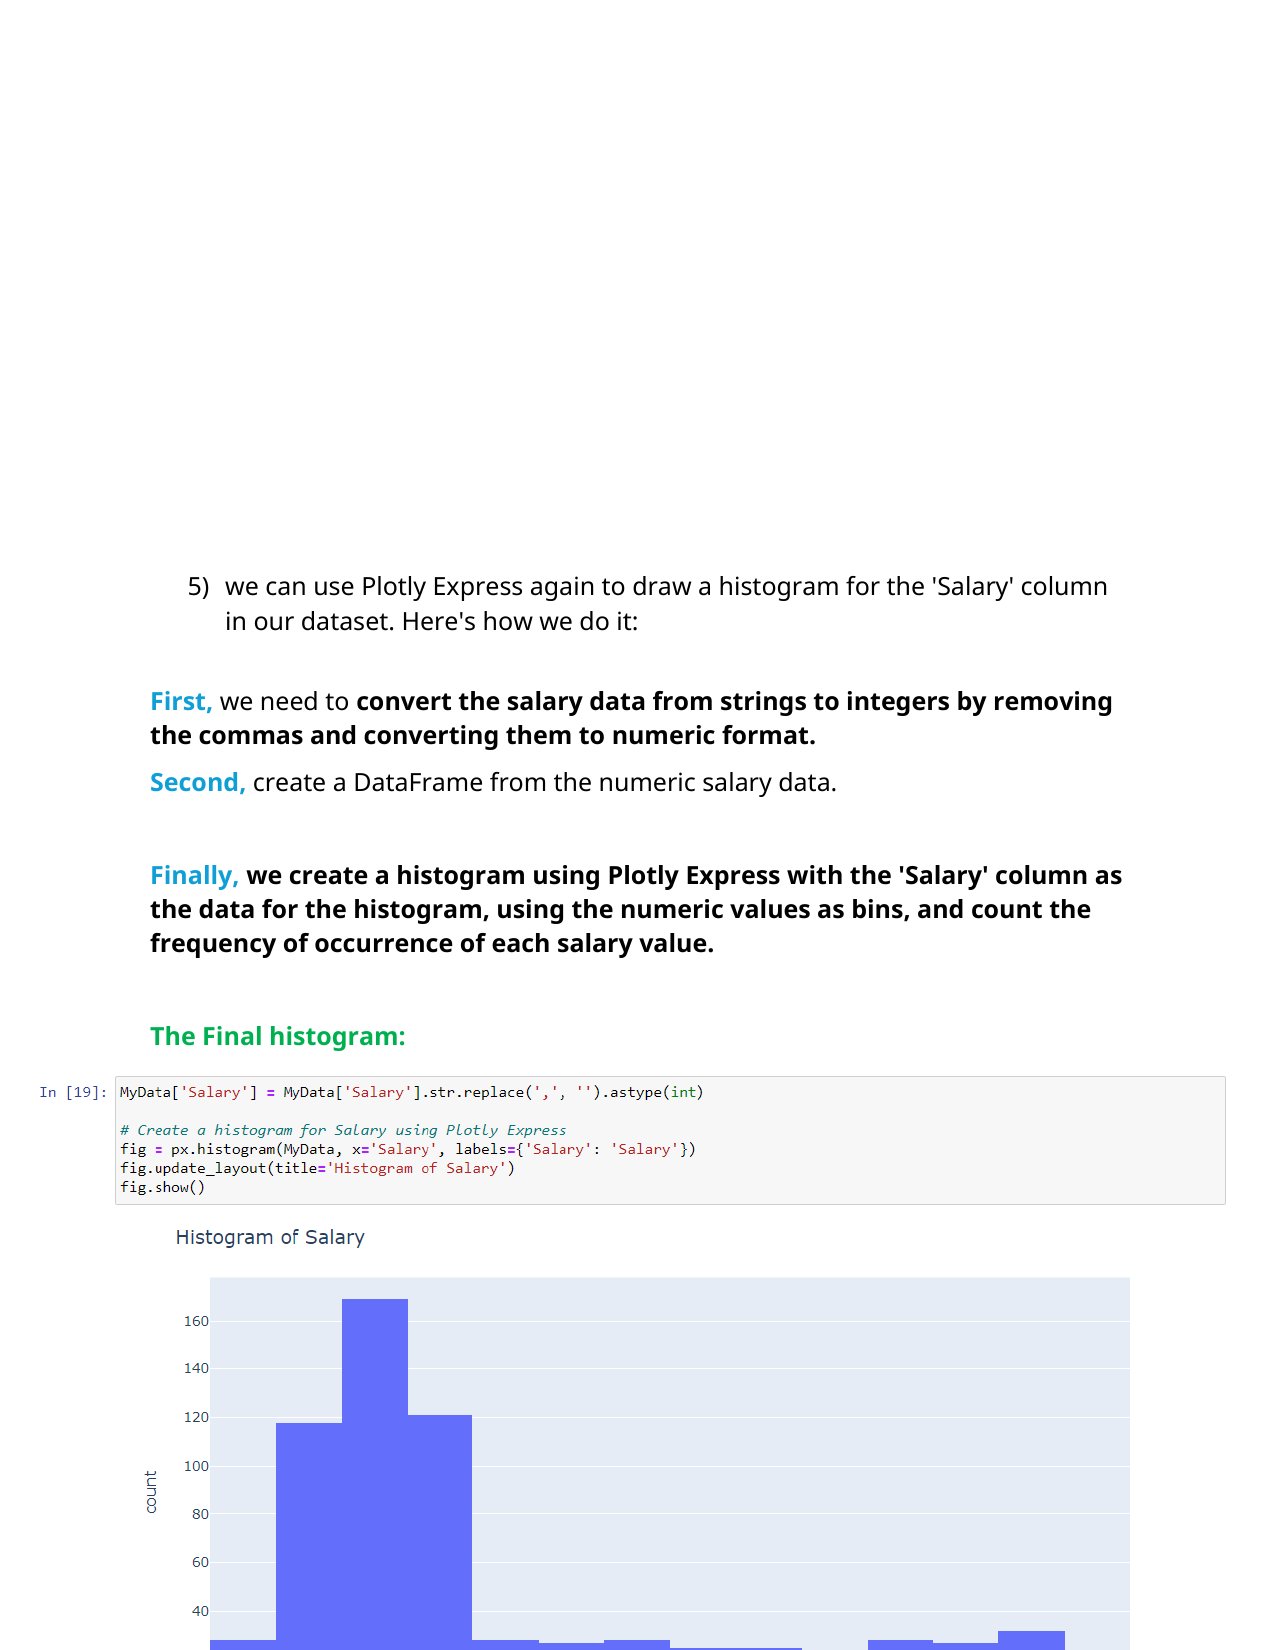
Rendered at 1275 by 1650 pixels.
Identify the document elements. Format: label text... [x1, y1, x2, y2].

text The Final histogram: [150, 1019, 1125, 1053]
text Finally, we create a histogram using Plotly Express with the 'Salary' column as the data for the histogram, using the numeric values as bins, and count the frequency of occurrence of each salary value. [150, 857, 1125, 960]
list we can use Plotly Express again to draw a histogram for the 'Salary' column in our dataset. Here's how we do it: [187, 569, 1125, 637]
text Second, create a DataFrame from the numeric salary data. [150, 764, 1125, 798]
picture [24, 1061, 1236, 1650]
text First, we need to convert the salary data from strings to integers by removing the commas and converting them to numeric format. [150, 684, 1125, 752]
